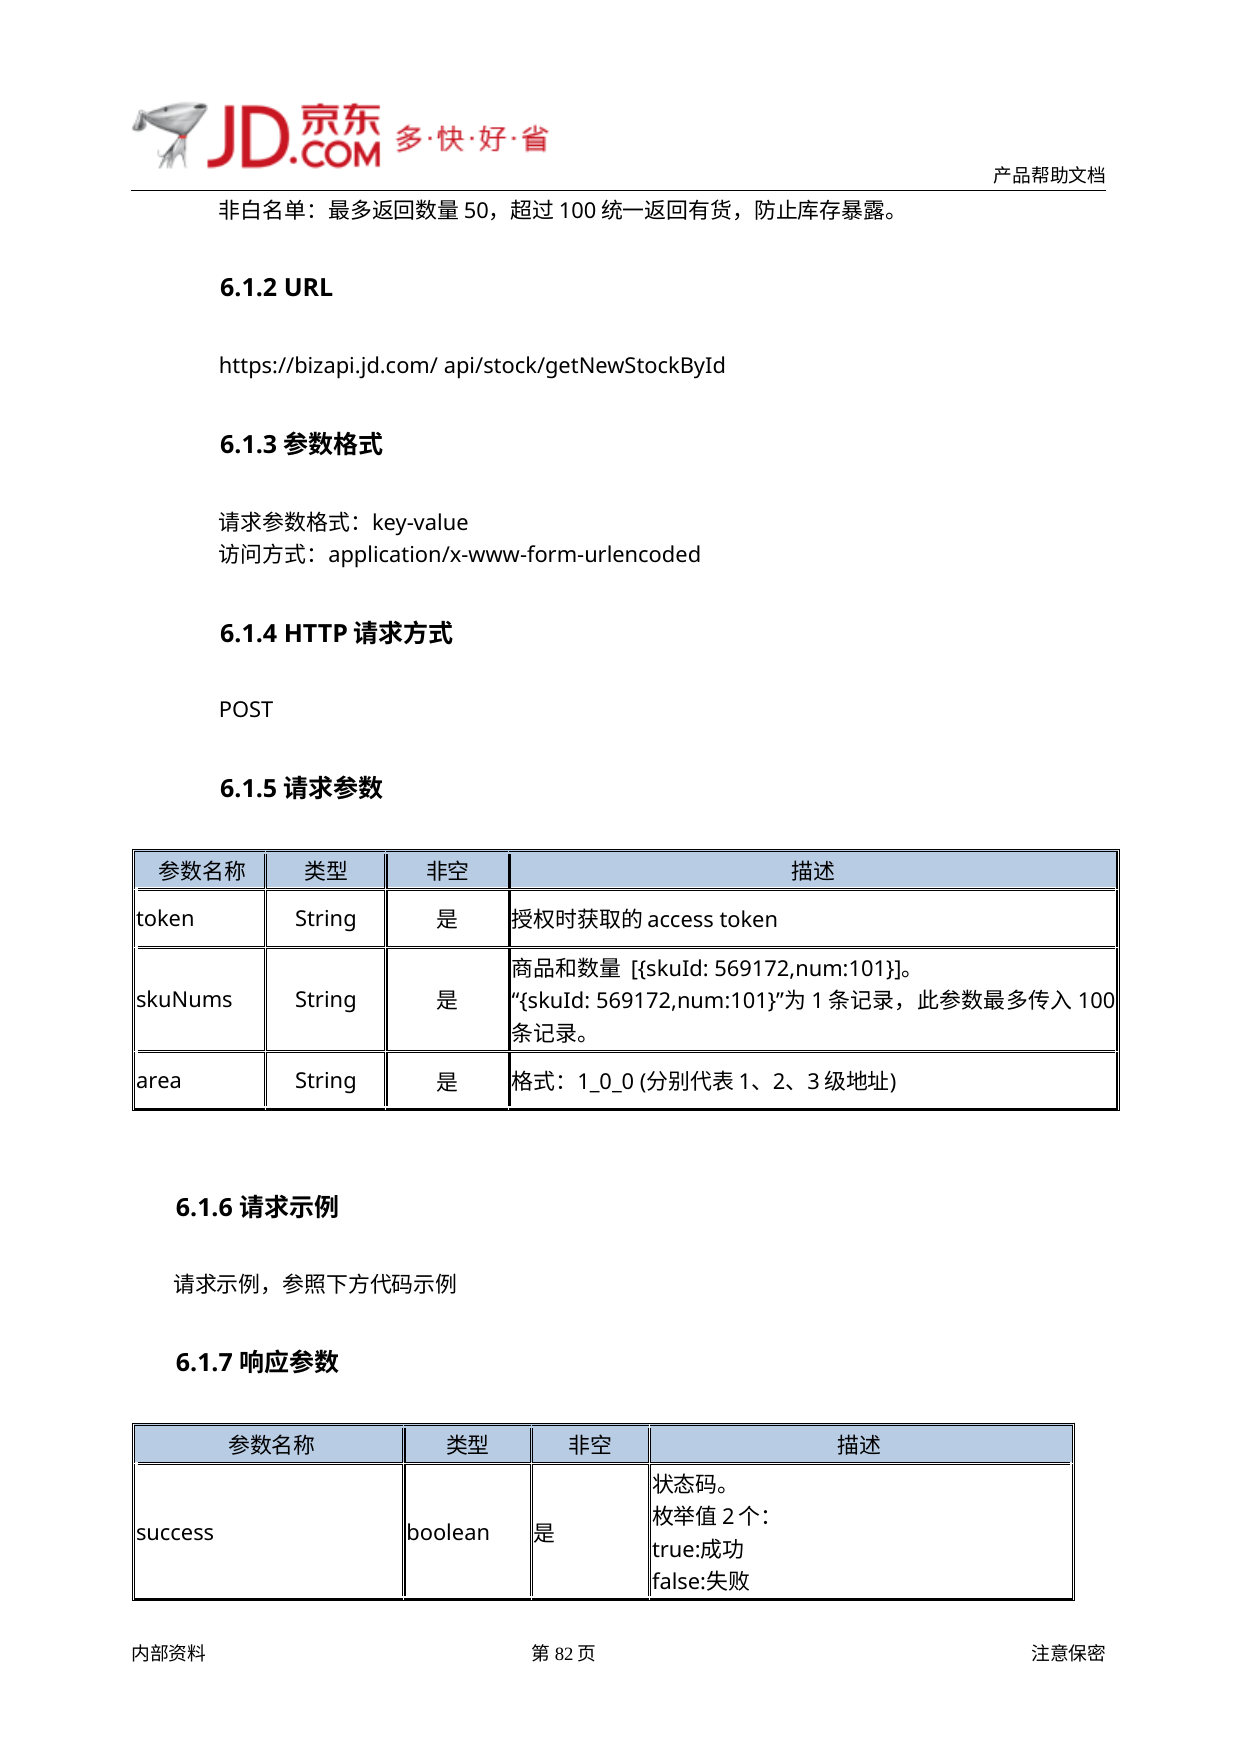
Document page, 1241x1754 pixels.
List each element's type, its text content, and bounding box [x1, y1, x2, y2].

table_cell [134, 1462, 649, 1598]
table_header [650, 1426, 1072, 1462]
subtitle URL [220, 254, 1106, 319]
subtitle HTTP请求方式 [220, 599, 1106, 664]
text 请求参数格式：key-value [131, 504, 1106, 537]
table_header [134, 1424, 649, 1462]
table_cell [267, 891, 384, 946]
subtitle 请求参数 [220, 754, 1106, 819]
text 请求示例，参照下方代码示例 [131, 1267, 1106, 1299]
text 访问方式：application/x-www-form-urlencoded [131, 537, 1106, 569]
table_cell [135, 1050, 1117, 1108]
subtitle 响应参数 [176, 1328, 1106, 1393]
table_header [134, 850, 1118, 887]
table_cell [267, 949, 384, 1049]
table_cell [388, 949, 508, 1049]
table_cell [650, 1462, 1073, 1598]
text POST [131, 693, 1106, 725]
subtitle 请求示例 [176, 1173, 1106, 1238]
text 非白名单：最多返回数量50，超过100统一返回有货，防止库存暴露。 [131, 193, 1106, 225]
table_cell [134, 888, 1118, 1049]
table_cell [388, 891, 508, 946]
picture [131, 88, 554, 183]
text https://bizapi.jd.com/ api/stock/getNewStockById [131, 349, 1106, 381]
subtitle 参数格式 [220, 410, 1106, 475]
